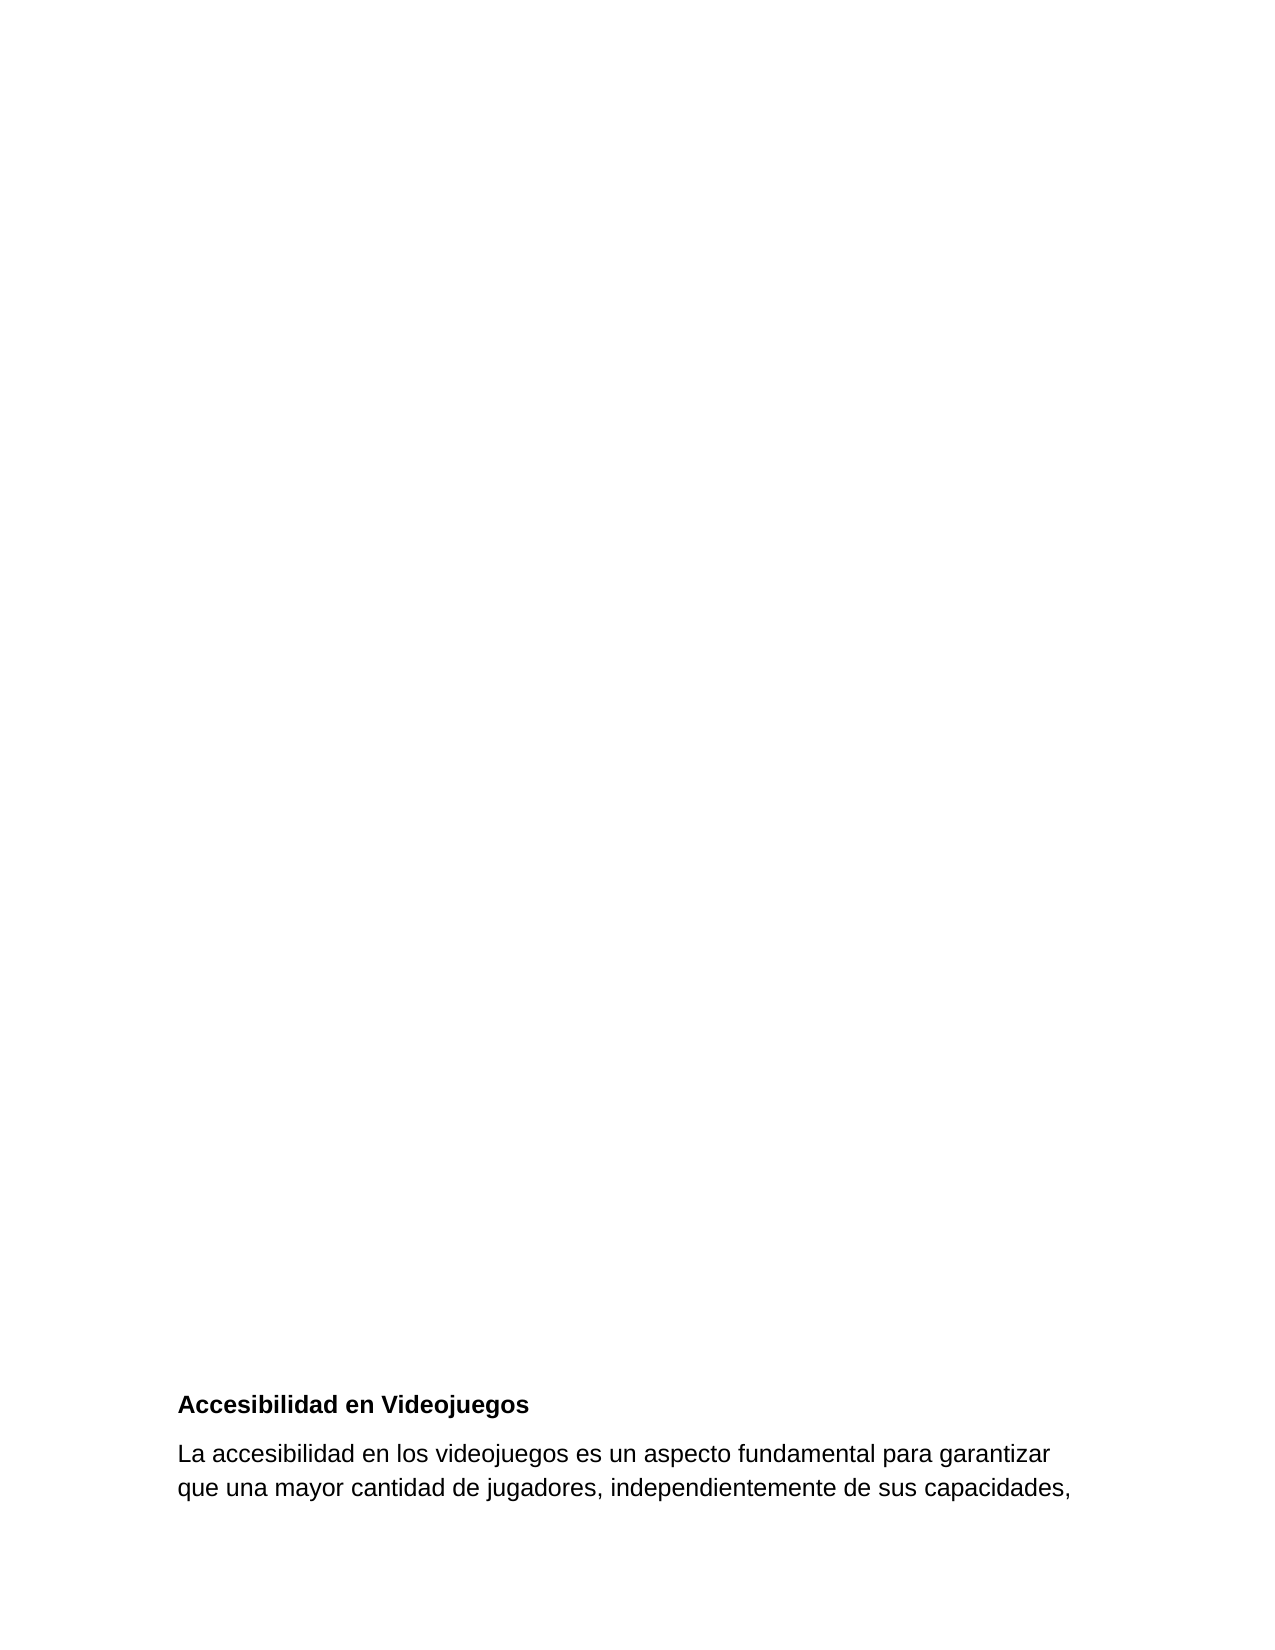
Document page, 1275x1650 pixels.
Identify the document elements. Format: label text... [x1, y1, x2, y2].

text Accesibilidad en Videojuegos [177, 1390, 1098, 1418]
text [177, 1439, 1098, 1501]
